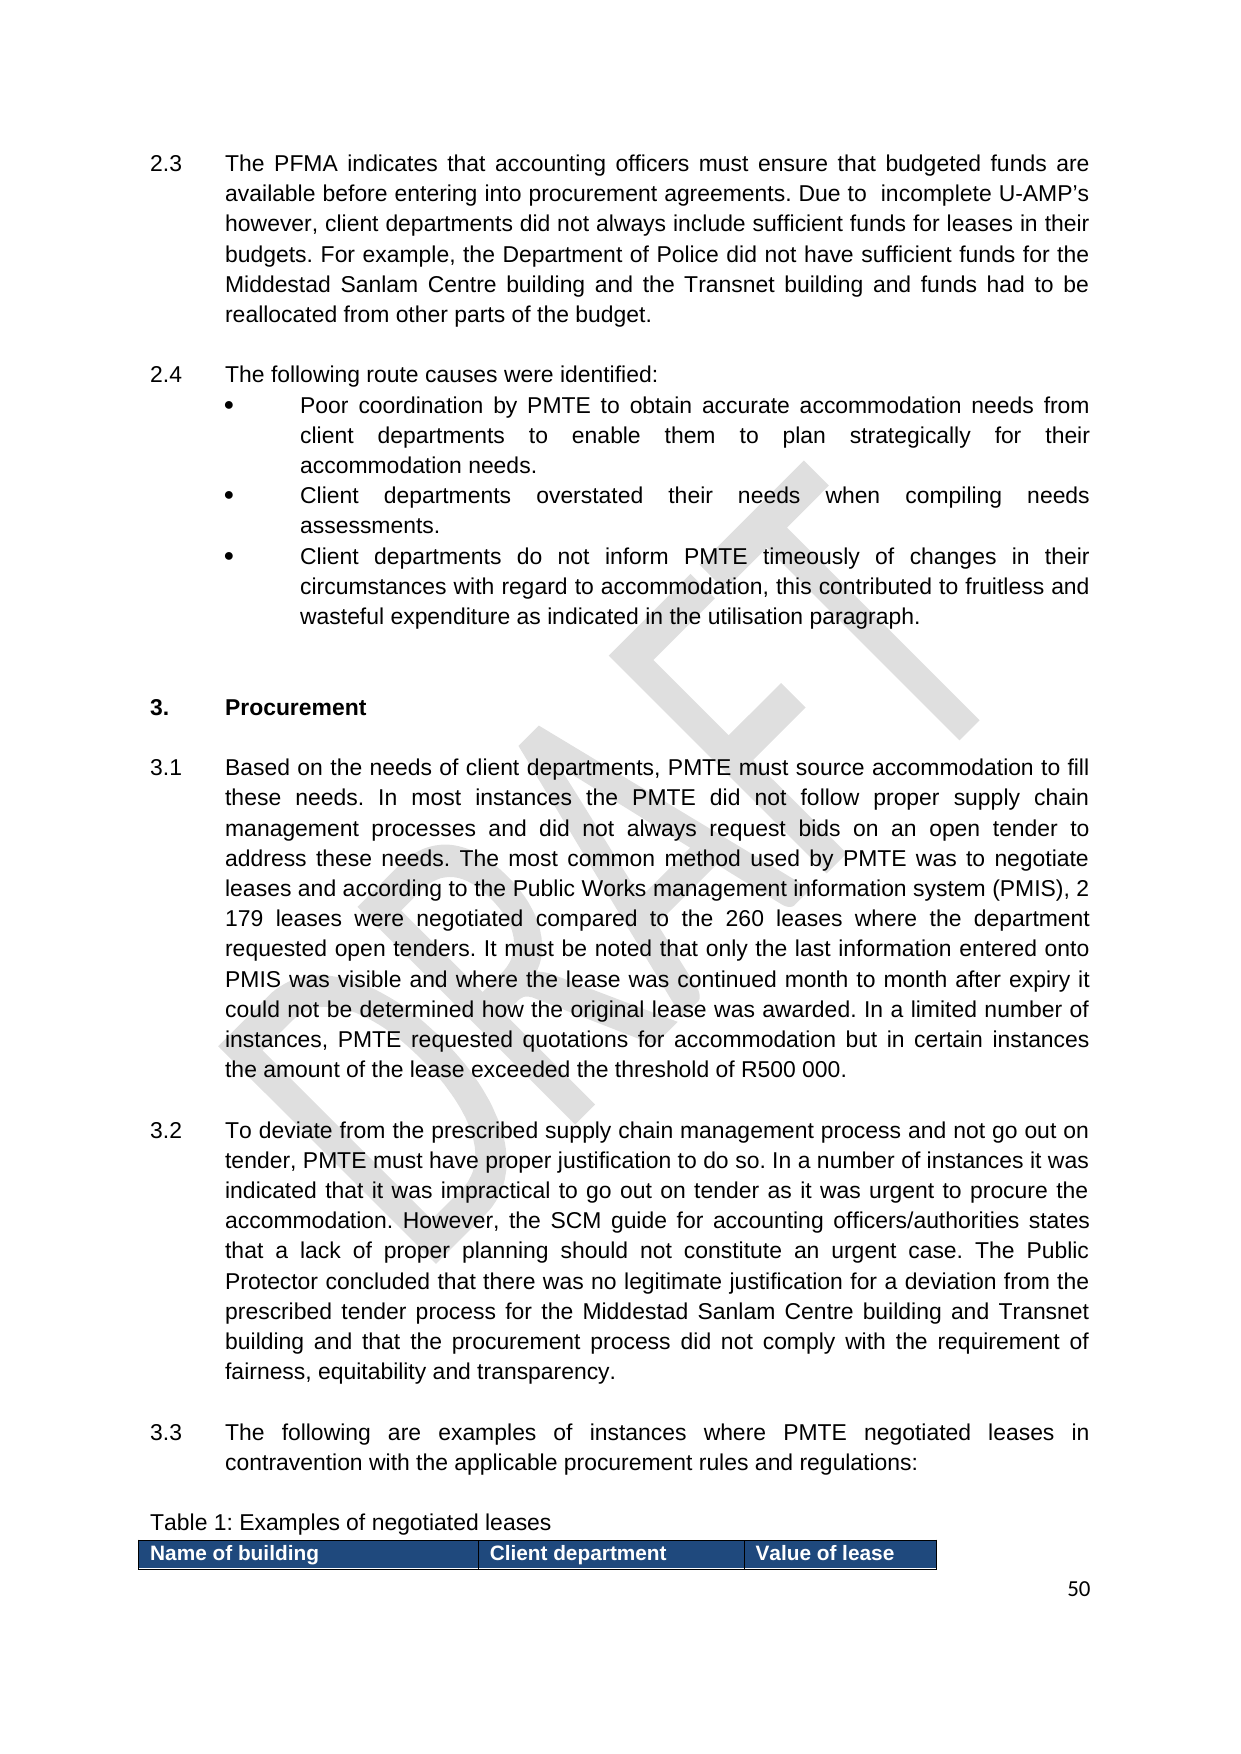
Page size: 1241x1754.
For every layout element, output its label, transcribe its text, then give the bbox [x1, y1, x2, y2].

text Table 1: Examples of negotiated leases [150, 1509, 1090, 1536]
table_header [745, 1541, 936, 1568]
text 3.2 To deviate from the prescribed supply chain management process and not go out on tender, PMTE must have proper justification to do so. In a number of instances it was indicated that it was impractical to go out on tender as it was urgent to procure the accommodation. However, the SCM guide for accounting officers/authorities states that a lack of proper planning should not constitute an urgent case. The Public Protector concluded that there was no legitimate justification for a deviation from the prescribed tender process for the Middestad Sanlam Centre building and Transnet building and that the procurement process did not comply with the requirement of fairness, equitability and transparency. [150, 1117, 1090, 1385]
text 3. Procurement [150, 694, 1090, 720]
list Client departments do not inform PMTE timeously of changes in their circumstances with regard to accommodation, this contributed to fruitless and wasteful expenditure as indicated in the utilisation paragraph. [225, 543, 1090, 629]
list Poor coordination by PMTE to obtain accurate accommodation needs from client departments to enable them to plan strategically for their accommodation needs. [225, 392, 1090, 478]
table_header Name of building [139, 1541, 478, 1568]
table_header Client department [479, 1541, 744, 1568]
text 3.3 The following are examples of instances where PMTE negotiated leases in contravention with the applicable procurement rules and regulations: [150, 1419, 1090, 1475]
text 2.4 The following route causes were identified: [150, 361, 1090, 388]
list Client departments overstated their needs when compiling needs assessments. [225, 482, 1090, 539]
text 3.1 Based on the needs of client departments, PMTE must source accommodation to fill these needs. In most instances the PMTE did not follow proper supply chain management processes and did not always request bids on an open tender to address these needs. The most common method used by PMTE was to negotiate leases and according to the Public Works management information system (PMIS), 2 179 leases were negotiated compared to the 260 leases where the department requested open tenders. It must be noted that only the last information entered onto PMIS was visible and where the lease was continued month to month after expiry it could not be determined how the original lease was awarded. In a limited number of instances, PMTE requested quotations for accommodation but in certain instances the amount of the lease exceeded the threshold of R500 000. [150, 754, 1090, 1083]
text 2.3 The PFMA indicates that accounting officers must ensure that budgeted funds are available before entering into procurement agreements. Due to incomplete U-AMP’s however, client departments did not always include sufficient funds for leases in their budgets. For example, the Department of Police did not have sufficient funds for the Middestad Sanlam Centre building and the Transnet building and funds had to be reallocated from other parts of the budget. [150, 150, 1090, 327]
